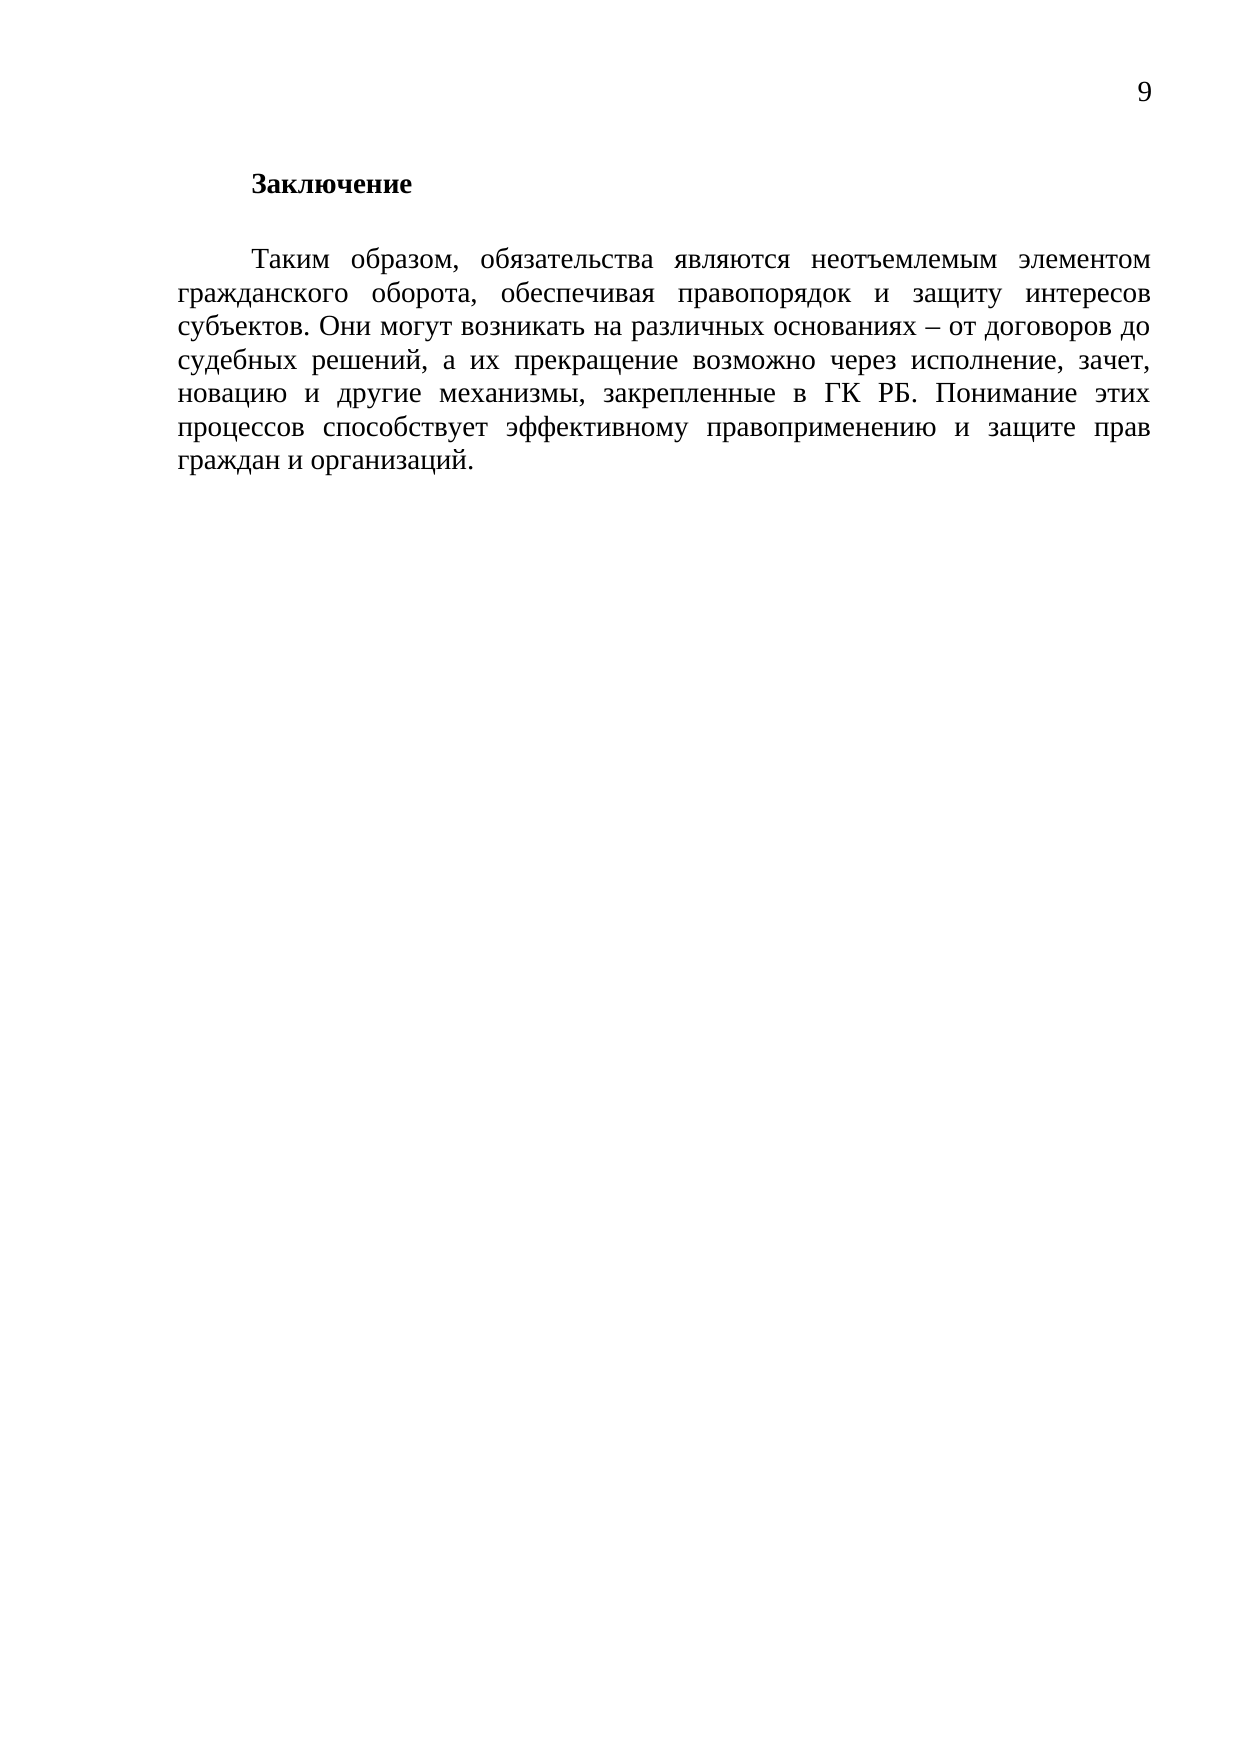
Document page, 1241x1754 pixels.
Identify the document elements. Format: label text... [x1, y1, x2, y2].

text Таким образом, обязательства являются неотъемлемым элементом гражданского оборота, обеспечивая правопорядок и защиту интересов субъектов. Они могут возникать на различных основаниях – от договоров до судебных решений, а их прекращение возможно через исполнение, зачет, новацию и другие механизмы, закрепленные в ГК РБ. Понимание этих процессов способствует эффективному правоприменению и защите прав граждан и организаций. [177, 241, 1152, 476]
text Заключение [177, 166, 1152, 199]
